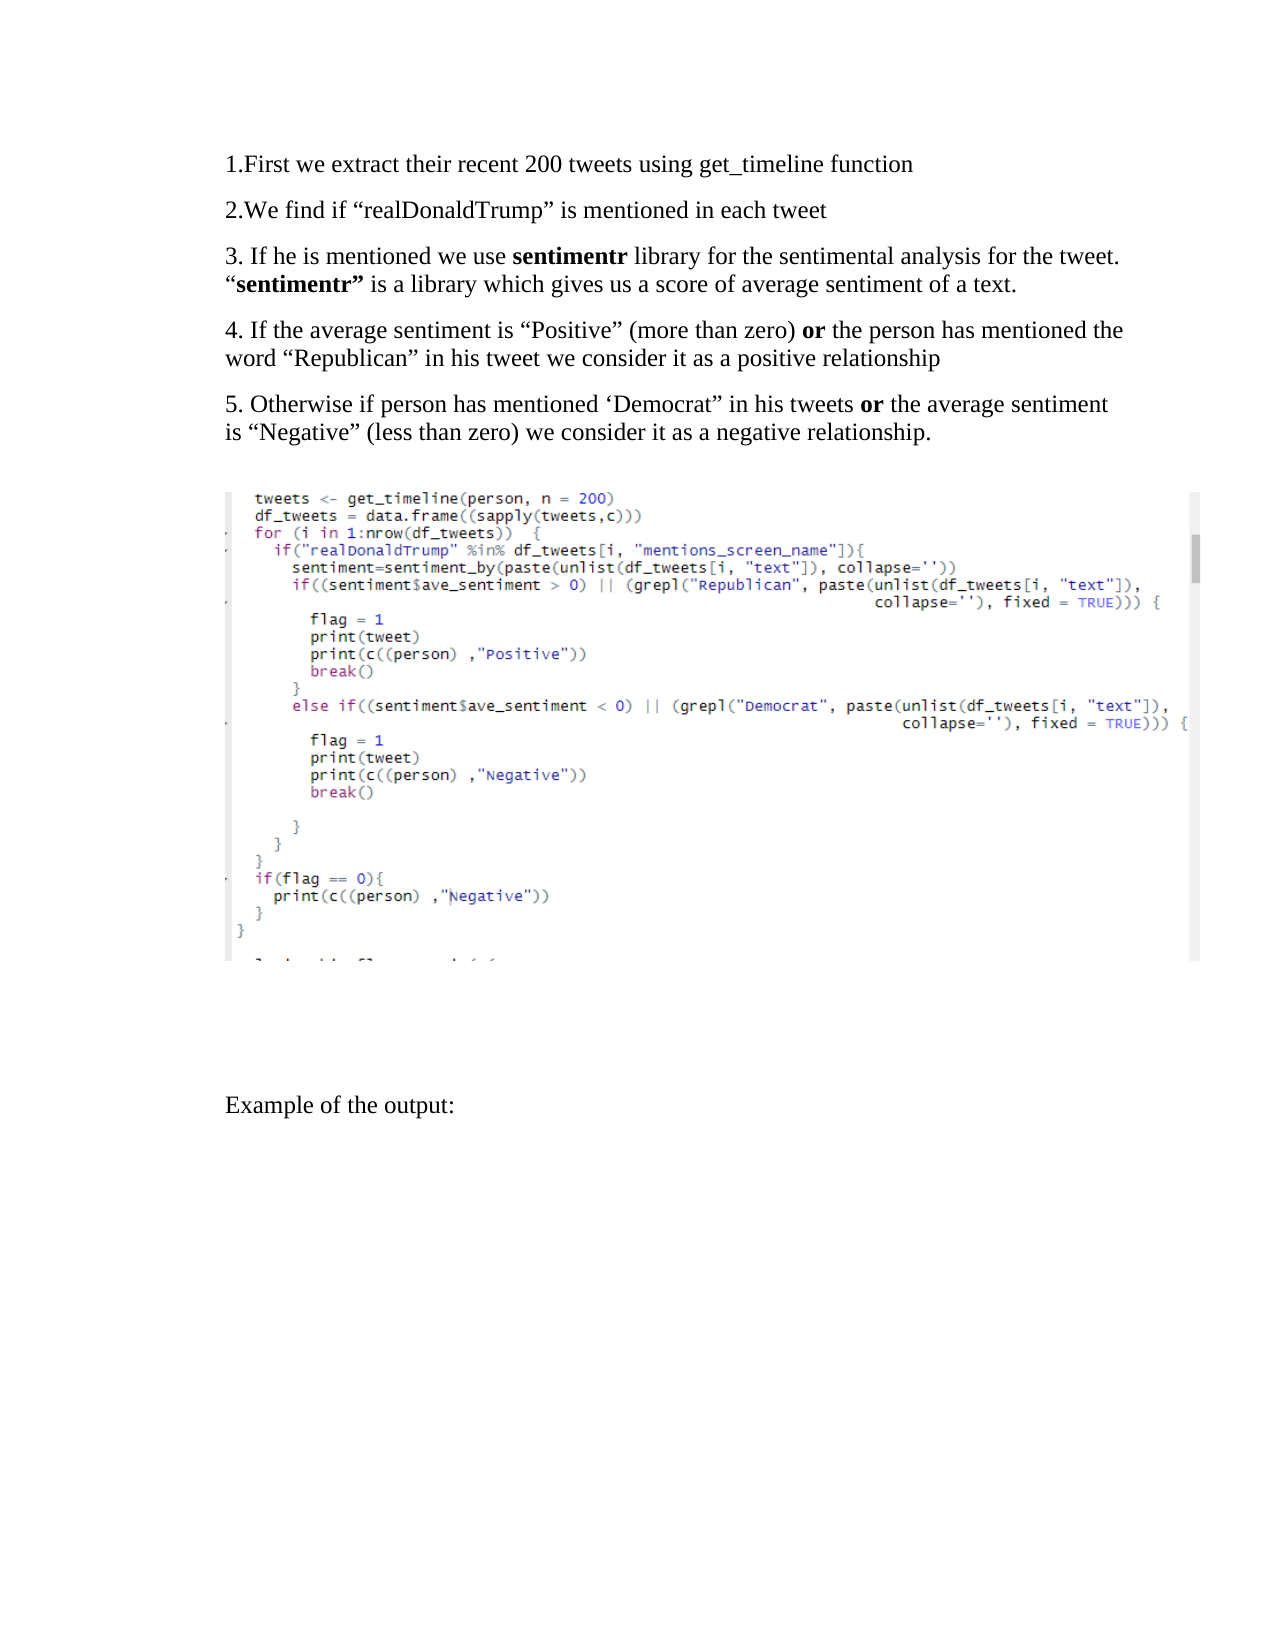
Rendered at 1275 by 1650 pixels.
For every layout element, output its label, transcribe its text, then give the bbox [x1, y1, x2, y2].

text 4. If the average sentiment is “Positive” (more than zero) or the person has mentioned the word “Republican” in his tweet we consider it as a positive relationship [225, 316, 1125, 372]
text 3. If he is mentioned we use sentimentr library for the sentimental analysis for the tweet. “sentimentr” is a library which gives us a score of average sentiment of a text. [225, 242, 1125, 298]
text 1.First we extract their recent 200 tweets using get_timeline function [150, 150, 1125, 178]
text Example of the output: [225, 1091, 1125, 1119]
text 5. Otherwise if person has mentioned ‘Democrat” in his tweets or the average sentiment is “Negative” (less than zero) we consider it as a negative relationship. [225, 390, 1125, 446]
text 2.We find if “realDonaldTrump” is mentioned in each tweet [150, 196, 1125, 224]
picture [225, 492, 1200, 961]
